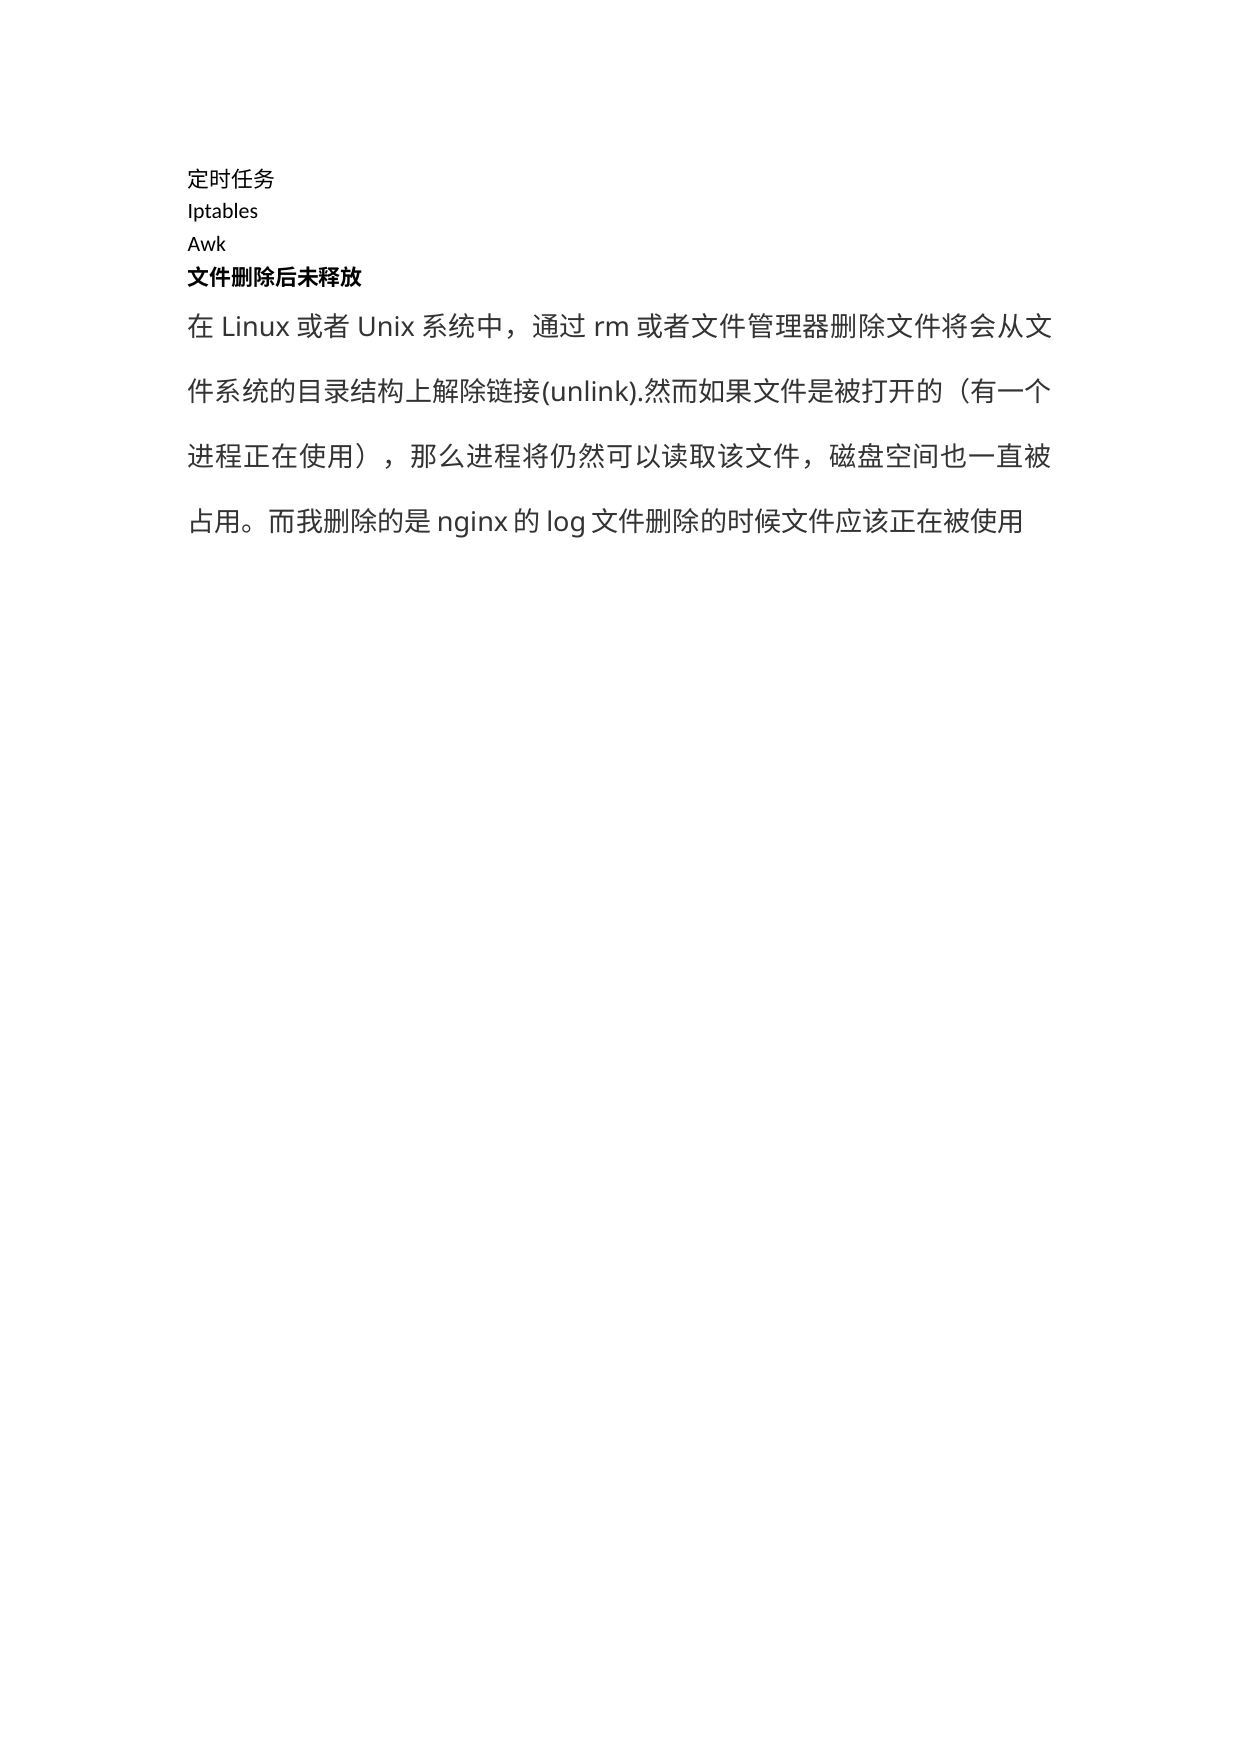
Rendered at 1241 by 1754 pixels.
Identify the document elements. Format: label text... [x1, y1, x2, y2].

text Awk [187, 227, 1053, 259]
text 文件删除后未释放 [187, 259, 1053, 292]
text 在Linux或者Unix系统中，通过rm或者文件管理器删除文件将会从文件系统的目录结构上解除链接(unlink).然而如果文件是被打开的（有一个进程正在使用），那么进程将仍然可以读取该文件，磁盘空间也一直被占用。而我删除的是nginx的log文件删除的时候文件应该正在被使用 [187, 292, 1053, 552]
text 定时任务 [187, 162, 1053, 194]
text Iptables [187, 194, 1053, 227]
